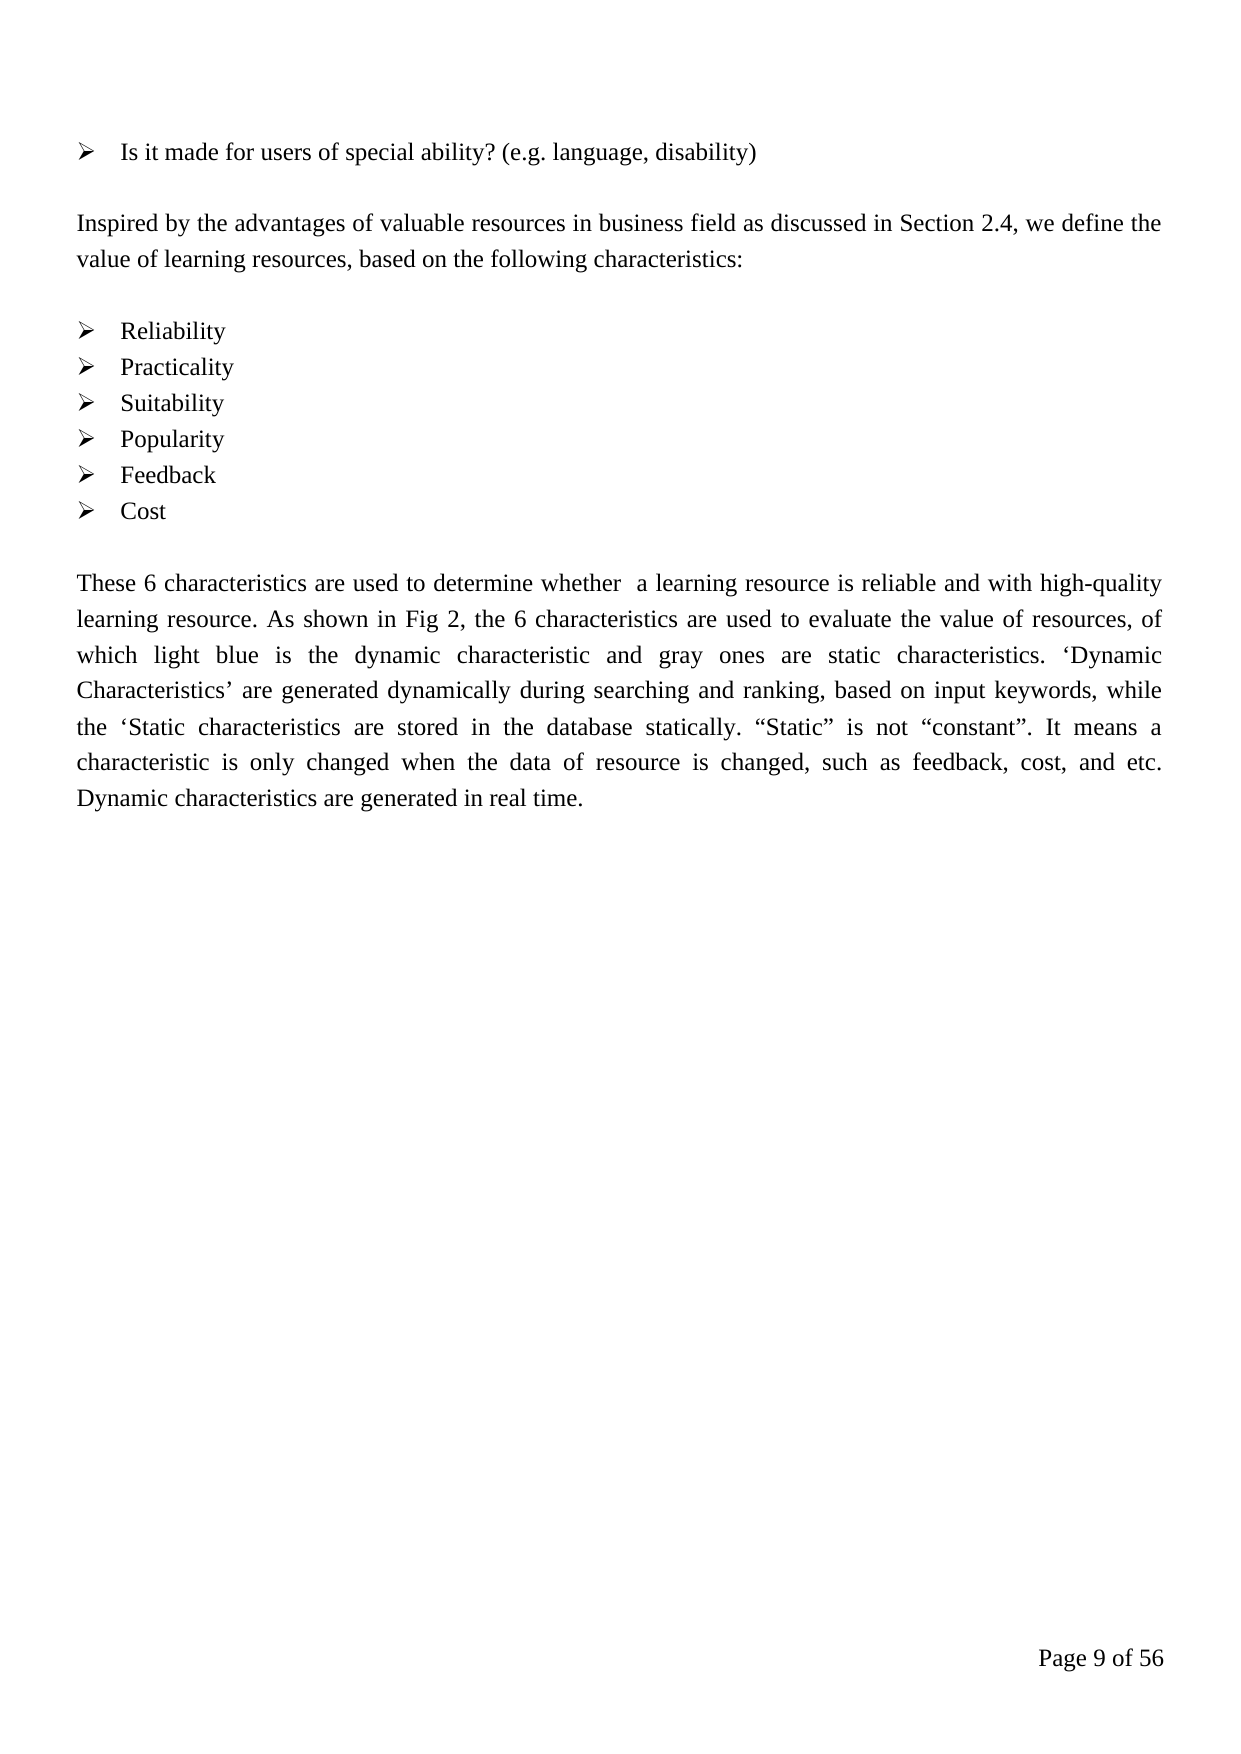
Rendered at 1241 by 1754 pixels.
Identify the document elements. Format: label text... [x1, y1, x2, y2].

list Feedback [76, 460, 1164, 489]
text These 6 characteristics are used to determine whether a learning resource is reliable and with high-quality learning resource. As shown in Fig 2, the 6 characteristics are used to evaluate the value of resources, of which light blue is the dynamic characteristic and gray ones are static characteristics. ‘Dynamic Characteristics’ are generated dynamically during searching and ranking, based on input keywords, while the ‘Static characteristics are stored in the database statically. “Static” is not “constant”. It means a characteristic is only changed when the data of resource is changed, such as feedback, cost, and etc. Dynamic characteristics are generated in real time. [76, 568, 1164, 812]
list Is it made for users of special ability? (e.g. language, disability) [76, 137, 1164, 165]
list Reliability [76, 316, 1164, 345]
list Popularity [76, 424, 1164, 453]
list Cost [76, 496, 1164, 525]
text Inspired by the advantages of valuable resources in business field as discussed in Section 2.4, we define the value of learning resources, based on the following characteristics: [76, 208, 1164, 273]
list Practicality [76, 352, 1164, 381]
list Suitability [76, 388, 1164, 417]
